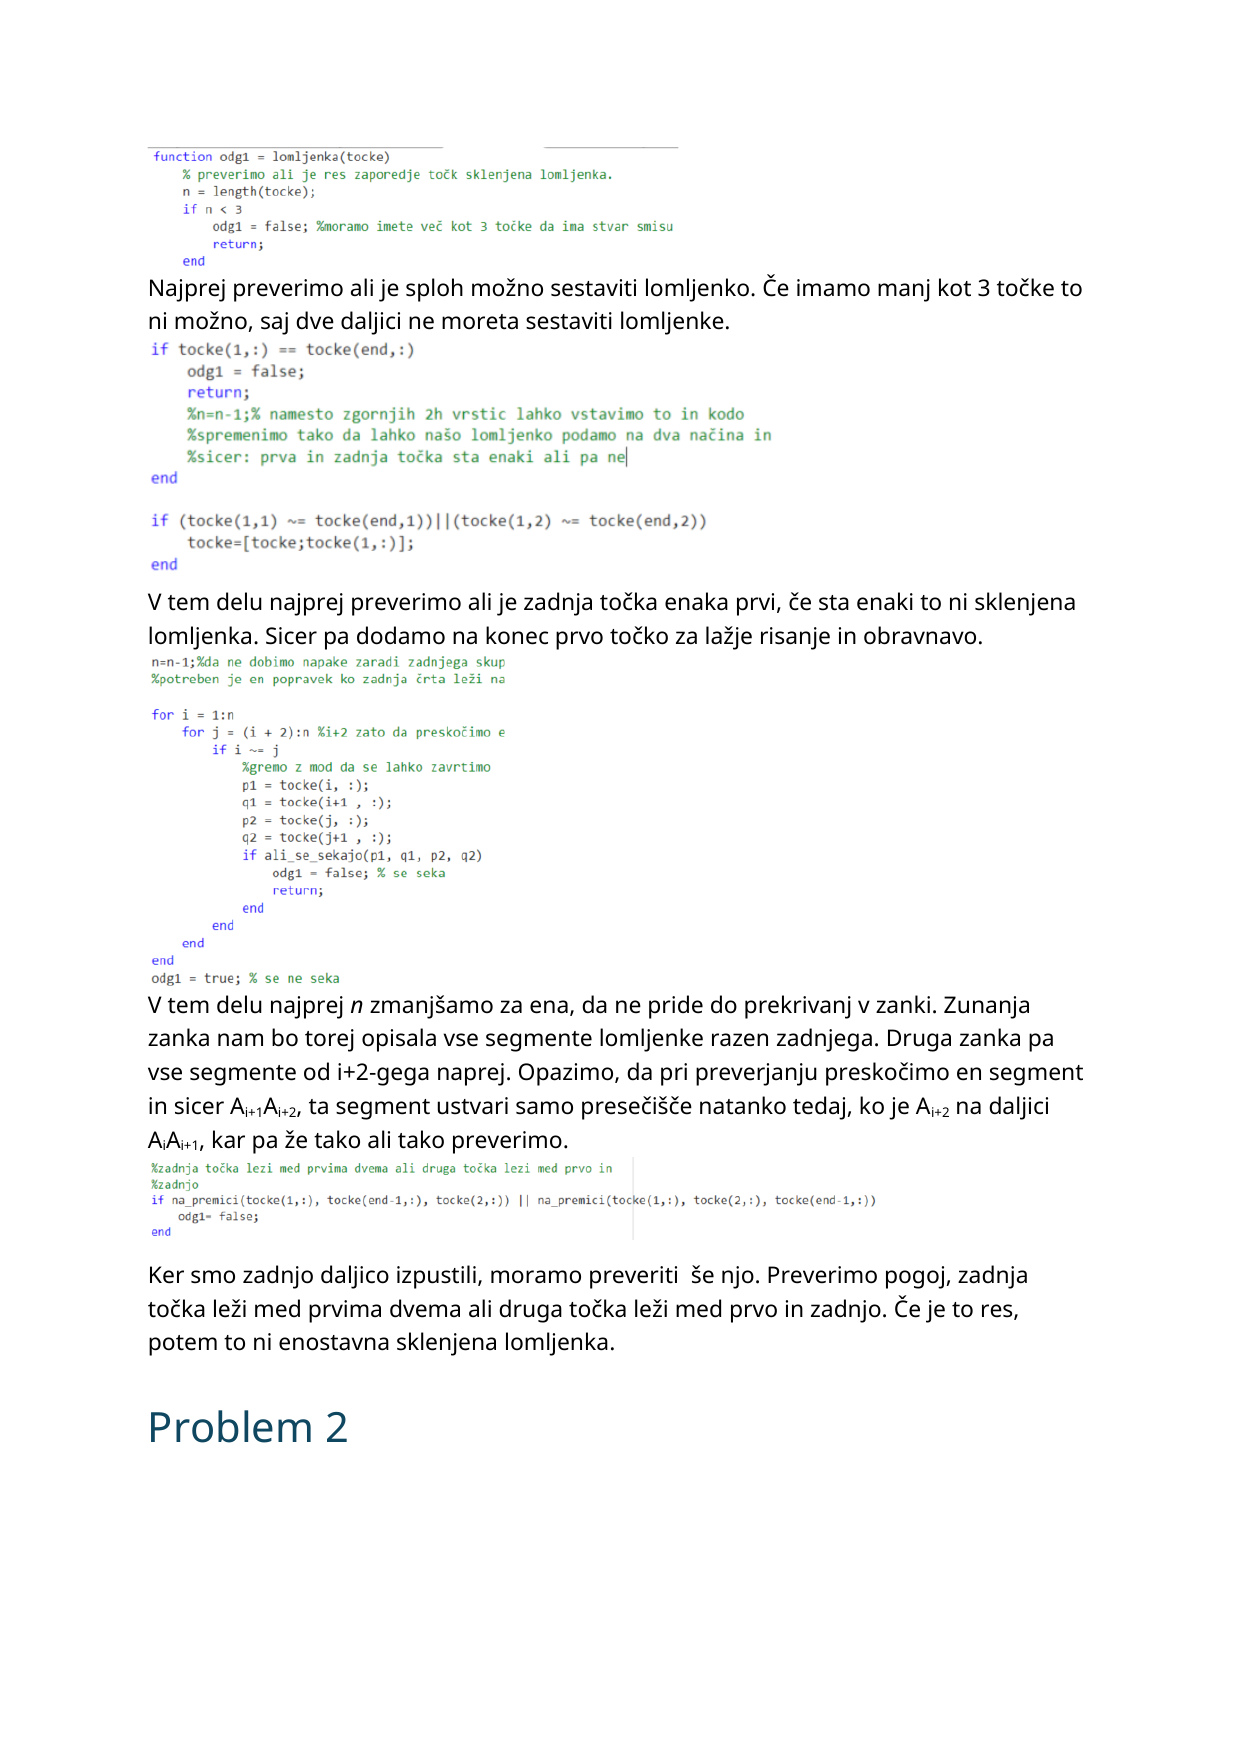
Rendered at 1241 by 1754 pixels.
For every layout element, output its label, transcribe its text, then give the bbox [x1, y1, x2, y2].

list Najprej preverimo ali je sploh možno sestaviti lomljenko. Če imamo manj kot 3 točke to ni možno, saj dve daljici ne moreta sestaviti lomljenke. [148, 272, 1093, 337]
list V tem delu najprej preverimo ali je zadnja točka enaka prvi, če sta enaki to ni sklenjena lomljenka. Sicer pa dodamo na konec prvo točko za lažje risanje in obravnavo. [148, 586, 1093, 651]
list V tem delu najprej n zmanjšamo za ena, da ne pride do prekrivanj v zanki. Zunanja zanka nam bo torej opisala vse segmente lomljenke razen zadnjega. Druga zanka pa vse segmente od i+2-gega naprej. Opazimo, da pri preverjanju preskočimo en segment in sicer Ai+1Ai+2, ta segment ustvari samo presečišče natanko tedaj, ko je Ai+2 na daljici AiAi+1, kar pa že tako ali tako preverimo. [148, 988, 1093, 1155]
picture [147, 339, 779, 584]
picture [147, 653, 505, 986]
subtitle Problem 2 [148, 1397, 1093, 1454]
text Ker smo zadnjo daljico izpustili, moramo preveriti še njo. Preverimo pogoj, zadnja točka leži med prvima dvema ali druga točka leži med prvo in zadnjo. Če je to res, potem to ni enostavna sklenjena lomljenka. [148, 1259, 1093, 1357]
picture [147, 147, 679, 269]
picture [147, 1157, 877, 1240]
